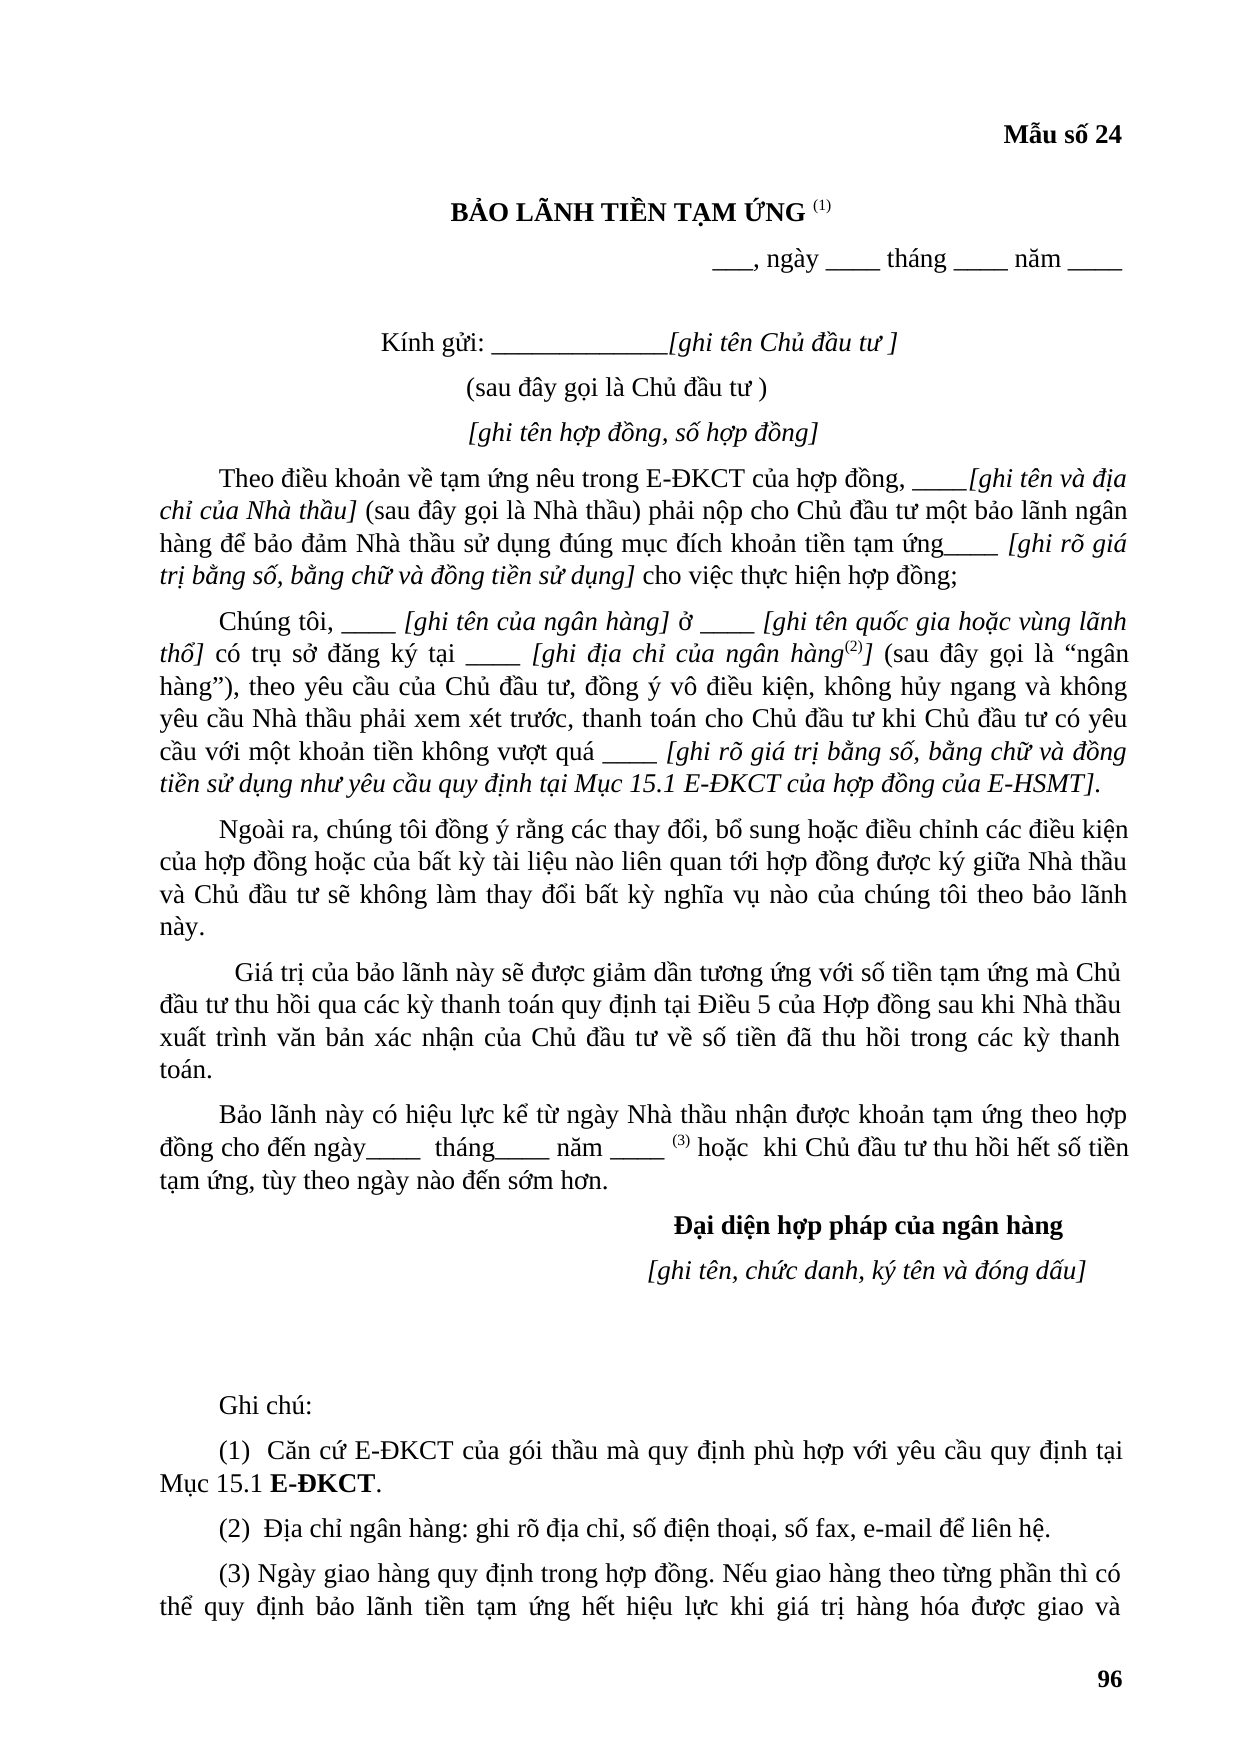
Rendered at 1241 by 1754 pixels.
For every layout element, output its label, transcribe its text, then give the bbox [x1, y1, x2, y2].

text [ghi tên, chức danh, ký tên và đóng dấu] [159, 1254, 1129, 1285]
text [159, 1557, 1122, 1621]
text (2) Địa chỉ ngân hàng: ghi rõ địa chỉ, số điện thoại, số fax, e-mail để liên hệ. [159, 1512, 1129, 1543]
text Ngoài ra, chúng tôi đồng ý rằng các thay đổi, bổ sung hoặc điều chỉnh các điều kiện của hợp đồng hoặc của bất kỳ tài liệu nào liên quan tới hợp đồng được ký giữa Nhà thầu và Chủ đầu tư sẽ không làm thay đổi bất kỳ nghĩa vụ nào của chúng tôi theo bảo lãnh này. [159, 813, 1129, 942]
text Ghi chú: [159, 1389, 1129, 1420]
text (1) Căn cứ E-ĐKCT của gói thầu mà quy định phù hợp với yêu cầu quy định tại Mục 15.1 E-ĐKCT. [159, 1434, 1124, 1498]
text Bảo lãnh này có hiệu lực kể từ ngày Nhà thầu nhận được khoản tạm ứng theo hợp đồng cho đến ngày____ tháng____ năm ____ (3) hoặc khi Chủ đầu tư thu hồi hết số tiền tạm ứng, tùy theo ngày nào đến sớm hơn. [159, 1098, 1129, 1195]
text Kính gửi: _____________[ghi tên Chủ đầu tư ] [159, 326, 1122, 357]
text Chúng tôi, ____ [ghi tên của ngân hàng] ở ____ [ghi tên quốc gia hoặc vùng lãnh thổ] có trụ sở đăng ký tại ____ [ghi địa chỉ của ngân hàng(2)] (sau đây gọi là “ngân hàng”), theo yêu cầu của Chủ đầu tư, đồng ý vô điều kiện, không hủy ngang và không yêu cầu Nhà thầu phải xem xét trước, thanh toán cho Chủ đầu tư khi Chủ đầu tư có yêu cầu với một khoản tiền không vượt quá ____ [ghi rõ giá trị bằng số, bằng chữ và đồng tiền sử dụng như yêu cầu quy định tại Mục 15.1 E-ĐKCT của hợp đồng của E-HSMT]. [159, 604, 1129, 799]
text (sau đây gọi là Chủ đầu tư ) [159, 371, 1122, 403]
text BẢO LÃNH TIỀN TẠM ỨNG (1) [159, 196, 1122, 227]
text Mẫu số 24 [159, 118, 1122, 149]
text [ghi tên hợp đồng, số hợp đồng] [159, 417, 1129, 448]
text Đại diện hợp pháp của ngân hàng [159, 1209, 1122, 1240]
text Giá trị của bảo lãnh này sẽ được giảm dần tương ứng với số tiền tạm ứng mà Chủ đầu tư thu hồi qua các kỳ thanh toán quy định tại Điều 5 của Hợp đồng sau khi Nhà thầu xuất trình văn bản xác nhận của Chủ đầu tư về số tiền đã thu hồi trong các kỳ thanh toán. [159, 956, 1122, 1084]
text ___, ngày ____ tháng ____ năm ____ [159, 242, 1122, 273]
text Theo điều khoản về tạm ứng nêu trong E-ĐKCT của hợp đồng, ____[ghi tên và địa chỉ của Nhà thầu] (sau đây gọi là Nhà thầu) phải nộp cho Chủ đầu tư một bảo lãnh ngân hàng để bảo đảm Nhà thầu sử dụng đúng mục đích khoản tiền tạm ứng____ [ghi rõ giá trị bằng số, bằng chữ và đồng tiền sử dụng] cho việc thực hiện hợp đồng; [159, 462, 1129, 591]
